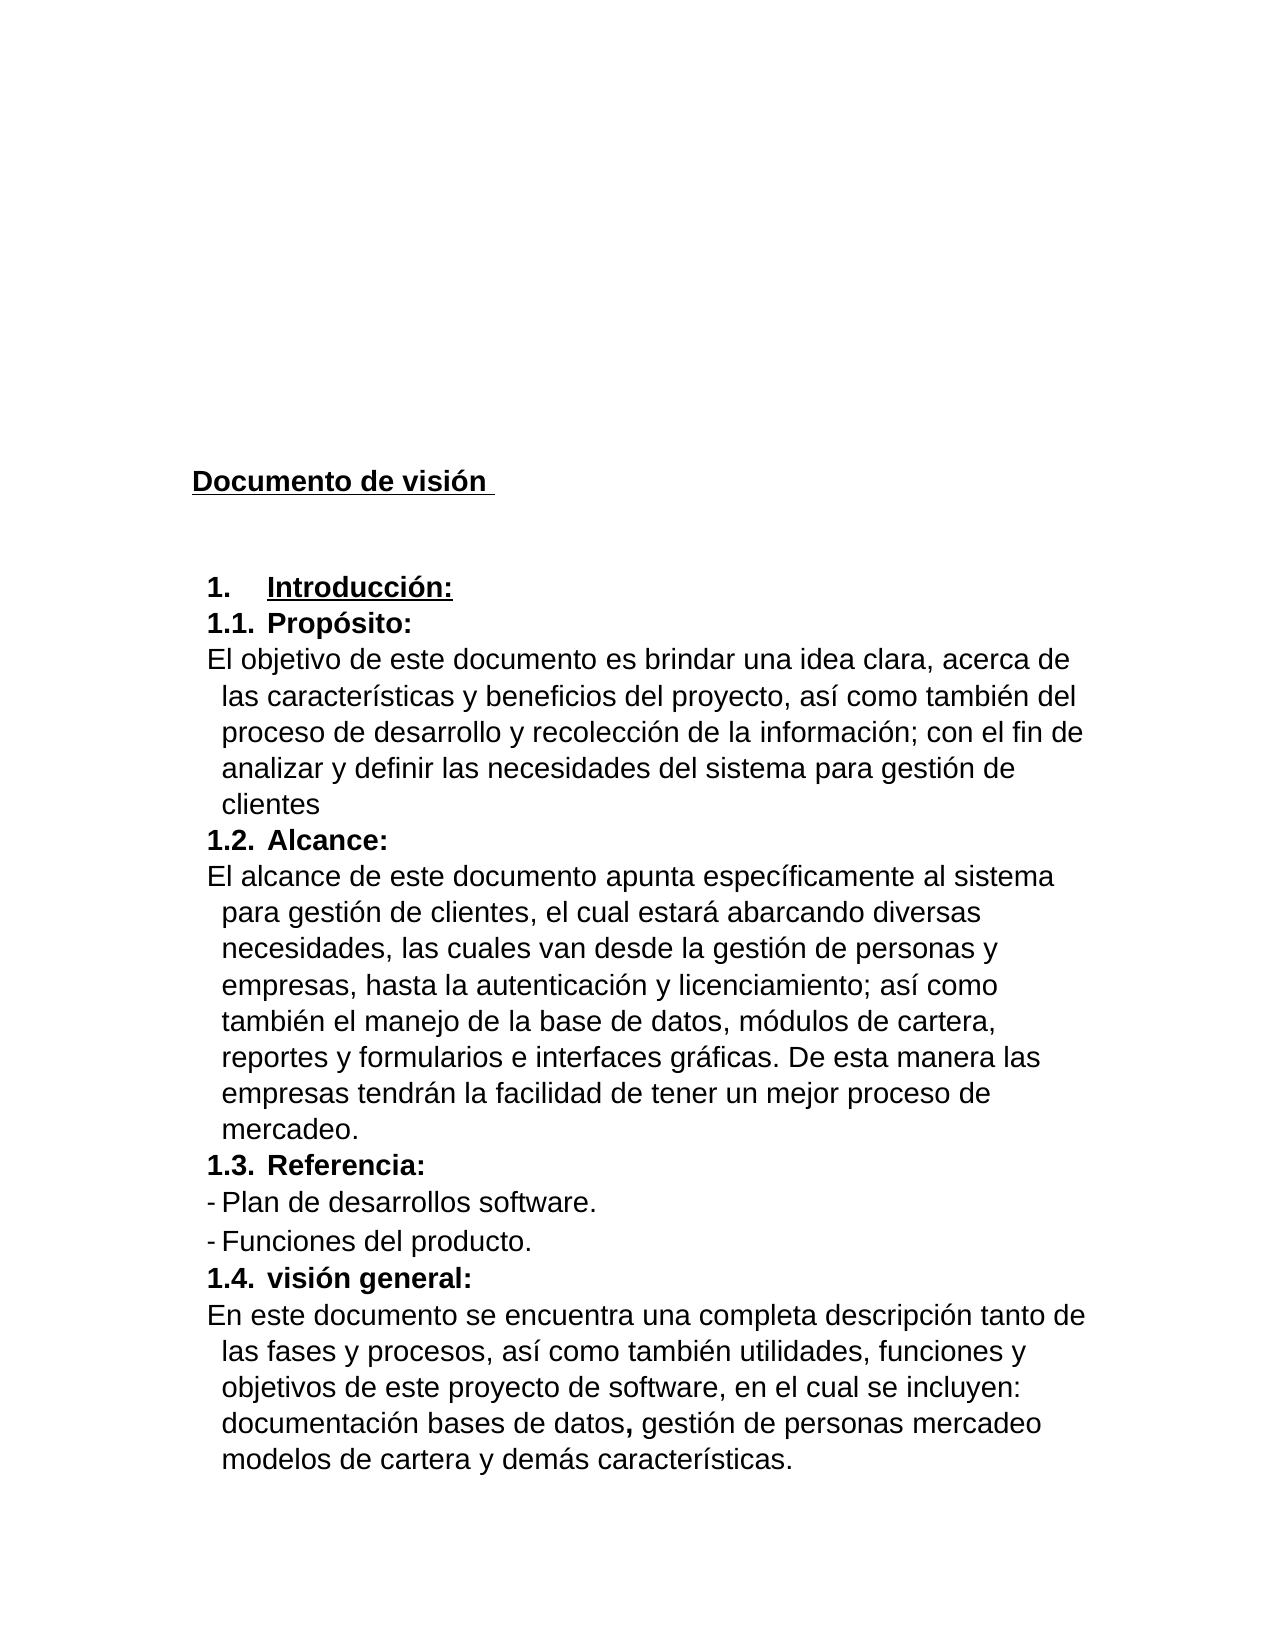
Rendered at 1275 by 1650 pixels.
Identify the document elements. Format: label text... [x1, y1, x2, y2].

text El alcance de este documento apunta específicamente al sistema para gestión de clientes, el cual estará abarcando diversas necesidades, las cuales van desde la gestión de personas y empresas, hasta la autenticación y licenciamiento; así como también el manejo de la base de datos, módulos de cartera, reportes y formularios e interfaces gráficas. De esta manera las empresas tendrán la facilidad de tener un mejor proceso de mercadeo. [207, 859, 1098, 1146]
list visión general: [207, 1261, 1098, 1295]
list Introducción: [207, 570, 1098, 604]
list Propósito: [207, 606, 1098, 640]
list Funciones del producto. [207, 1223, 1098, 1259]
text Documento de visión [192, 464, 1098, 498]
list Alcance: [207, 823, 1098, 857]
list Referencia: [207, 1148, 1098, 1182]
list Plan de desarrollos software. [207, 1184, 1098, 1220]
text El objetivo de este documento es brindar una idea clara, acerca de las características y beneficios del proyecto, así como también del proceso de desarrollo y recolección de la información; con el fin de analizar y definir las necesidades del sistema para gestión de clientes [207, 642, 1098, 821]
text En este documento se encuentra una completa descripción tanto de las fases y procesos, así como también utilidades, funciones y objetivos de este proyecto de software, en el cual se incluyen: documentación bases de datos, gestión de personas mercadeo modelos de cartera y demás características. [207, 1298, 1098, 1476]
